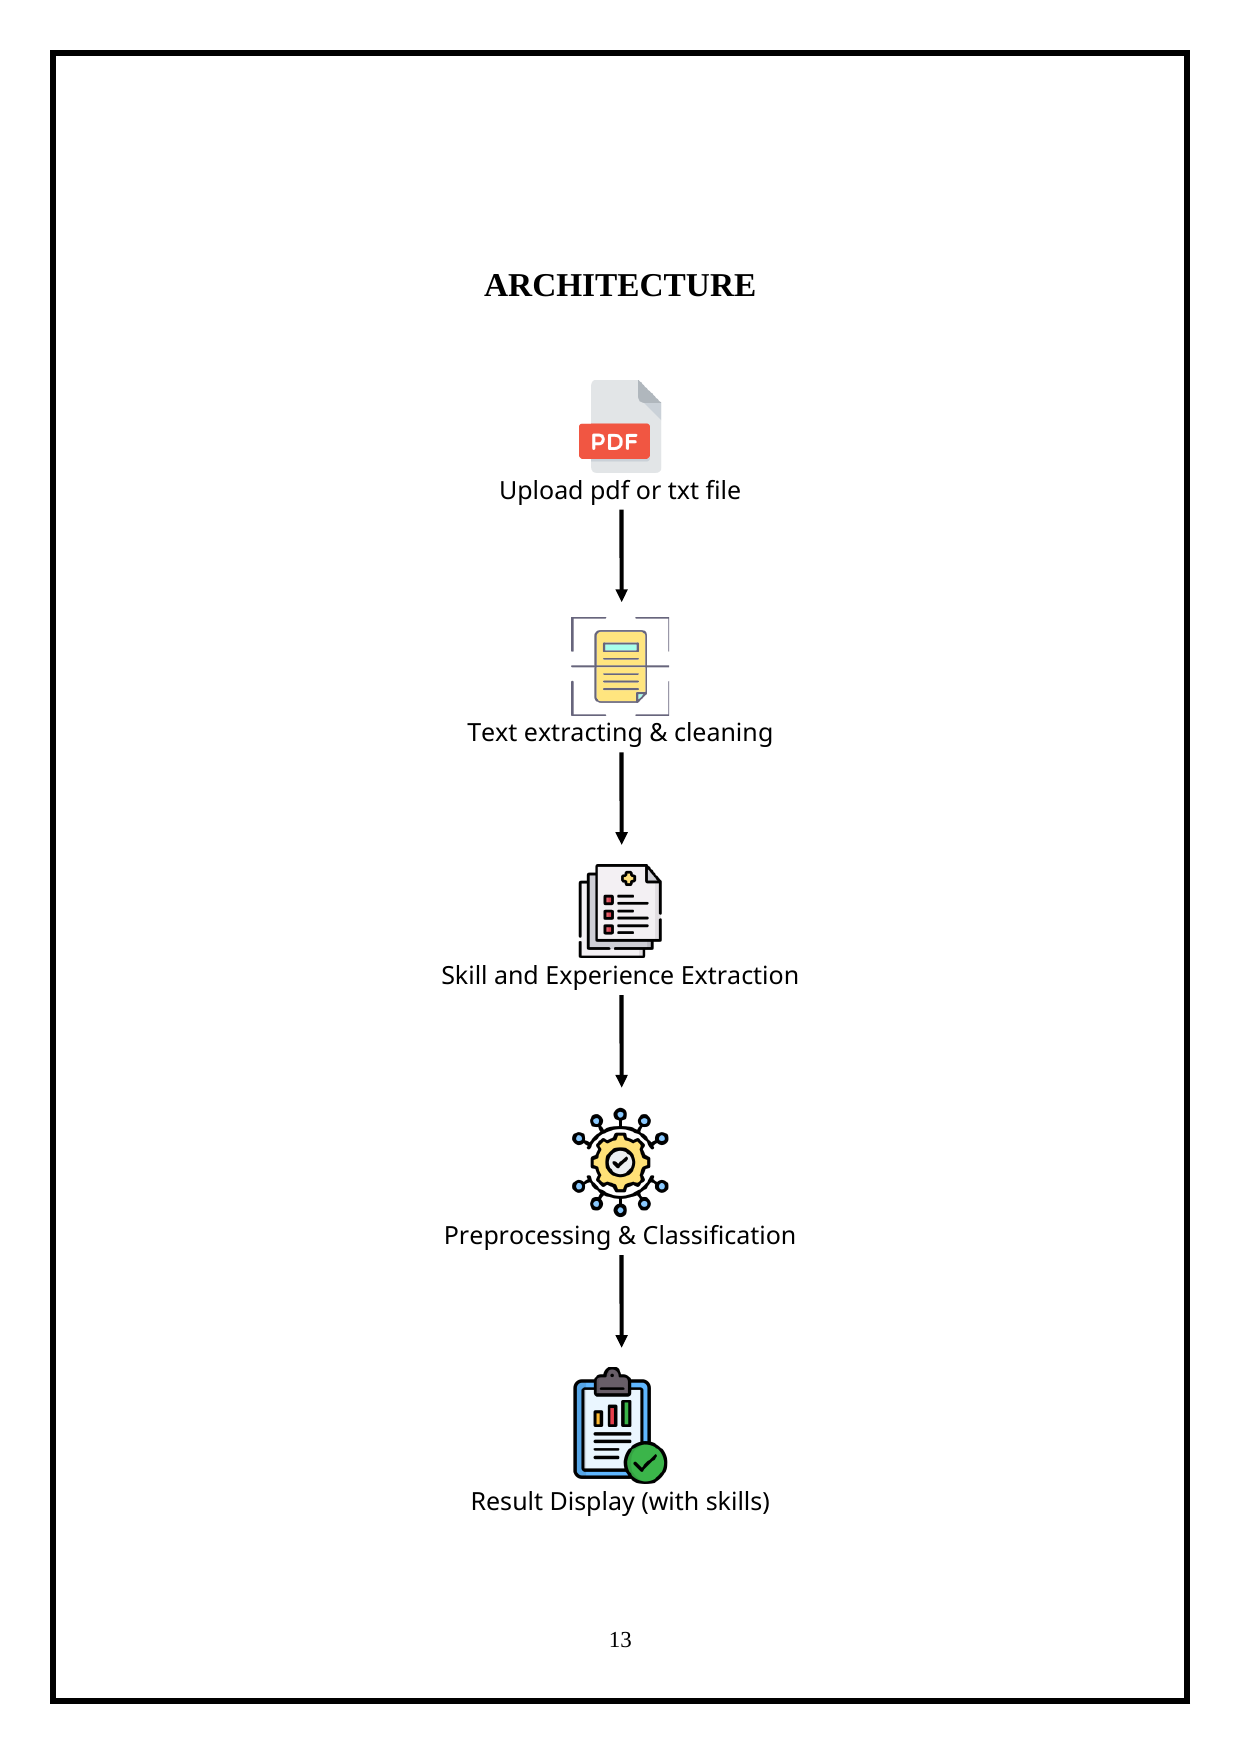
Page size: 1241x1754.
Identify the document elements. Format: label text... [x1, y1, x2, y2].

text ARCHITECTURE [112, 265, 1128, 303]
picture [573, 864, 667, 958]
text Result Display (with skills) [112, 1484, 1128, 1518]
picture [571, 617, 670, 716]
picture [573, 380, 667, 473]
text Text extracting & cleaning [112, 715, 1128, 749]
text Upload pdf or txt file [112, 472, 1128, 506]
picture [564, 1106, 676, 1218]
text Preprocessing & Classification [112, 1218, 1128, 1252]
picture [561, 1367, 679, 1484]
text Skill and Experience Extraction [112, 958, 1128, 992]
